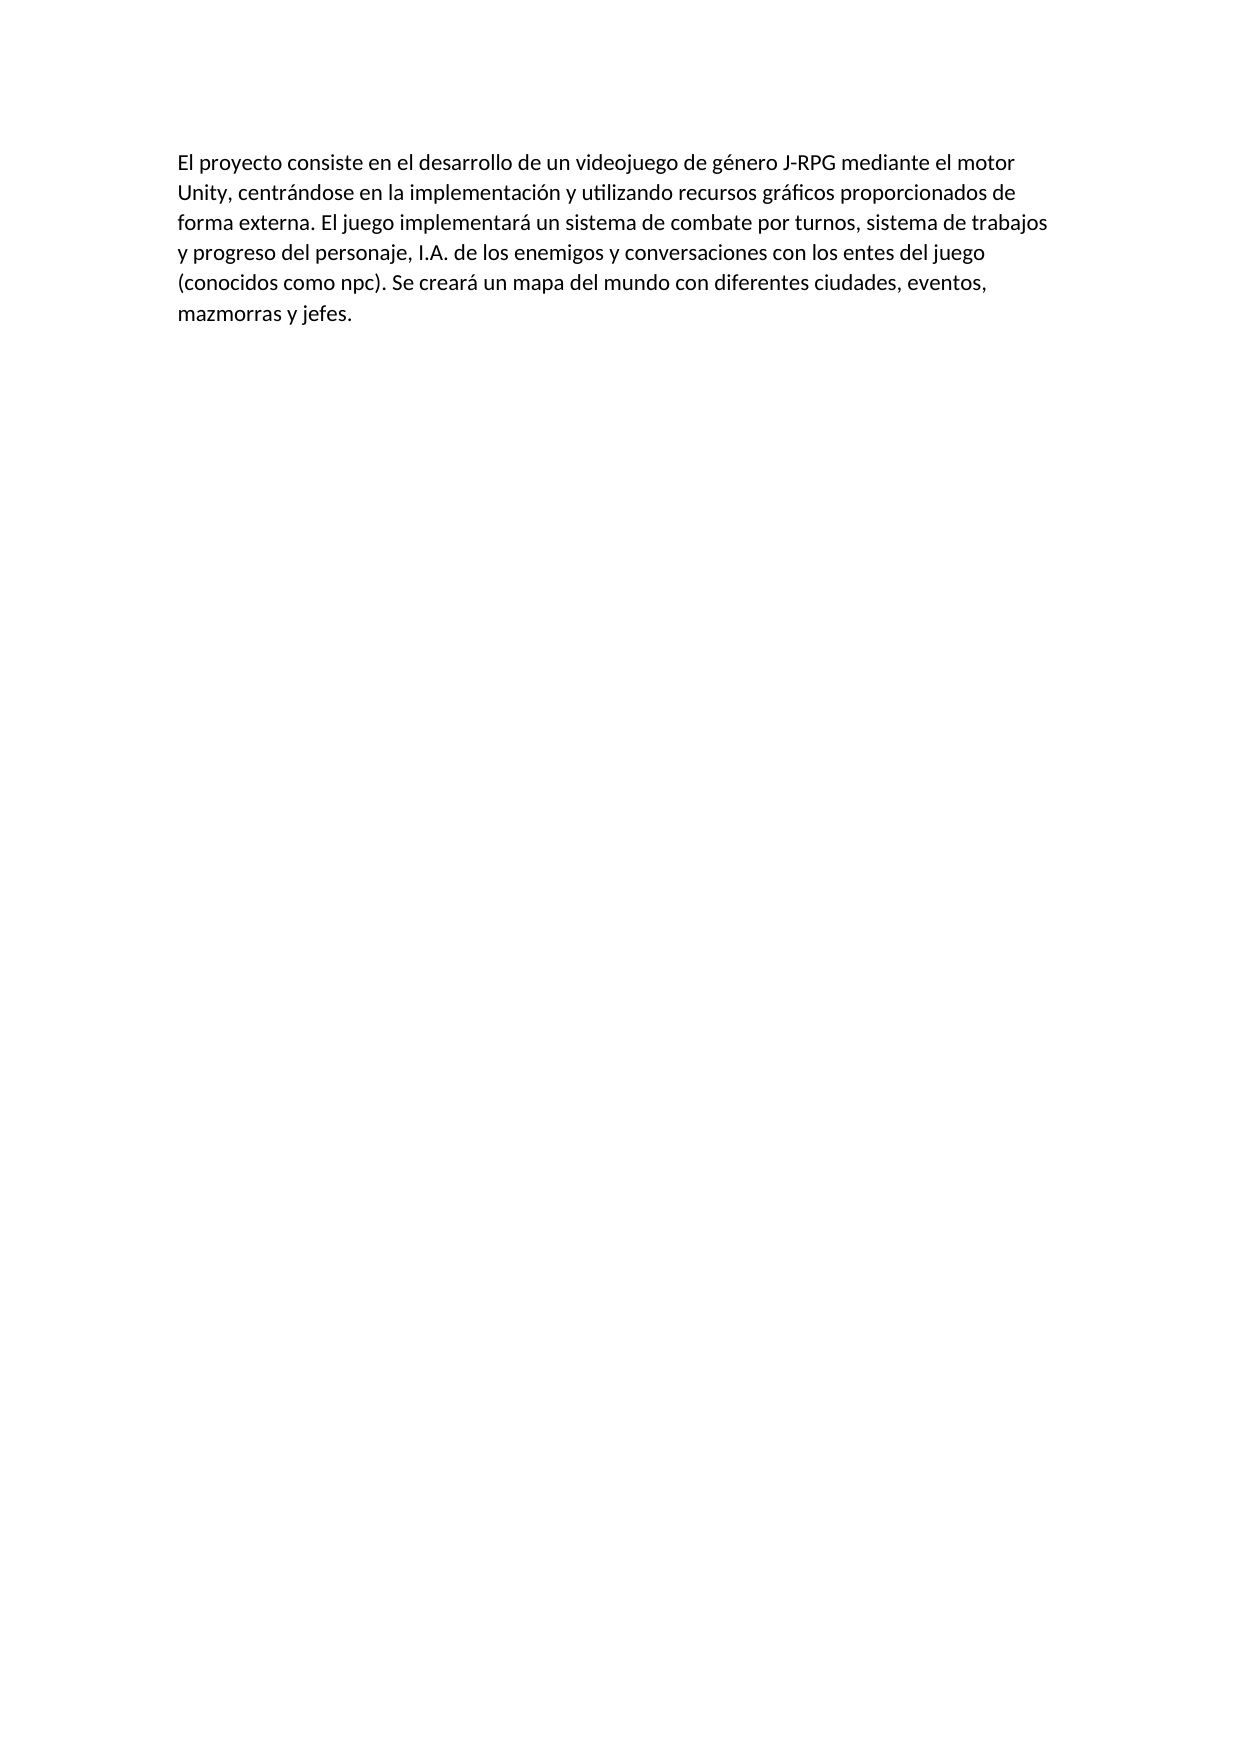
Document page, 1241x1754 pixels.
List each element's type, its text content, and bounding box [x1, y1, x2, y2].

text El proyecto consiste en el desarrollo de un videojuego de género J-RPG mediante el motor Unity, centrándose en la implementación y utilizando recursos gráficos proporcionados de forma externa. El juego implementará un sistema de combate por turnos, sistema de trabajos y progreso del personaje, I.A. de los enemigos y conversaciones con los entes del juego (conocidos como npc). Se creará un mapa del mundo con diferentes ciudades, eventos, mazmorras y jefes. [177, 148, 1063, 327]
